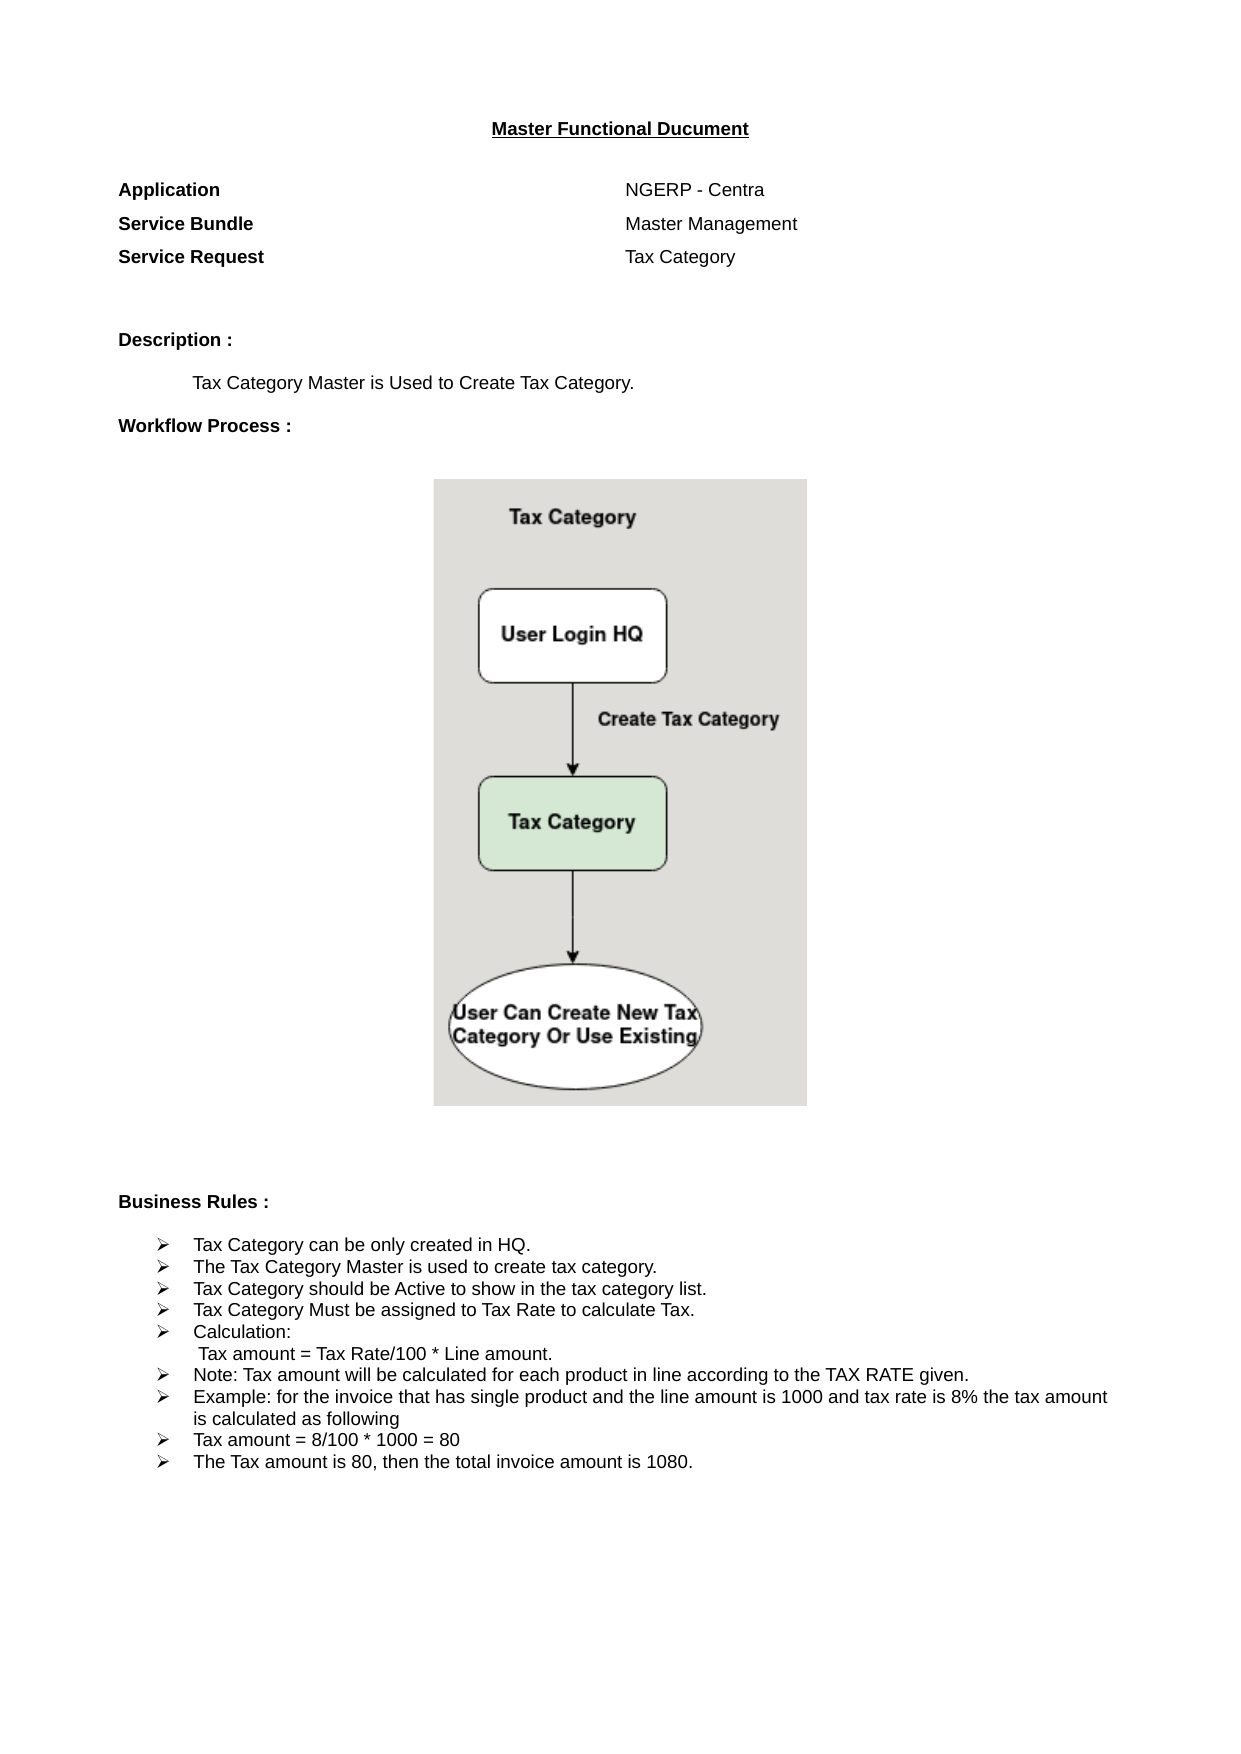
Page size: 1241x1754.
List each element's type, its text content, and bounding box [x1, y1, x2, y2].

list Tax amount = 8/100 * 1000 = 80 [156, 1429, 1122, 1451]
list Tax Category can be only created in HQ. [156, 1234, 1122, 1256]
list The Tax Category Master is used to create tax category. [156, 1256, 1122, 1277]
text Tax Category Master is Used to Create Tax Category. [118, 372, 1122, 393]
table_header Application [118, 173, 620, 207]
text Workflow Process : [118, 415, 1122, 436]
list Tax Category Must be assigned to Tax Rate to calculate Tax. [156, 1299, 1122, 1321]
list Tax Category should be Active to show in the tax category list. [156, 1277, 1122, 1299]
list The Tax amount is 80, then the total invoice amount is 1080. [156, 1451, 1122, 1472]
table_cell Service Request [118, 240, 620, 273]
text Master Functional Ducument [118, 118, 1122, 140]
list Tax amount = Tax Rate/100 * Line amount. [193, 1342, 1122, 1364]
list Note: Tax amount will be calculated for each product in line according to the TAX RATE given. [156, 1364, 1122, 1386]
table_cell Master Management [620, 207, 1122, 240]
table_cell Tax Category [620, 240, 1122, 273]
list Example: for the invoice that has single product and the line amount is 1000 and tax rate is 8% the tax amount is calculated as following [156, 1386, 1122, 1429]
picture [433, 479, 807, 1106]
table_cell Service Bundle [118, 207, 620, 240]
text Business Rules : [118, 1191, 1122, 1212]
table_header NGERP - Centra [620, 173, 1122, 207]
text Description : [118, 328, 1122, 350]
list Calculation: [156, 1321, 1122, 1342]
